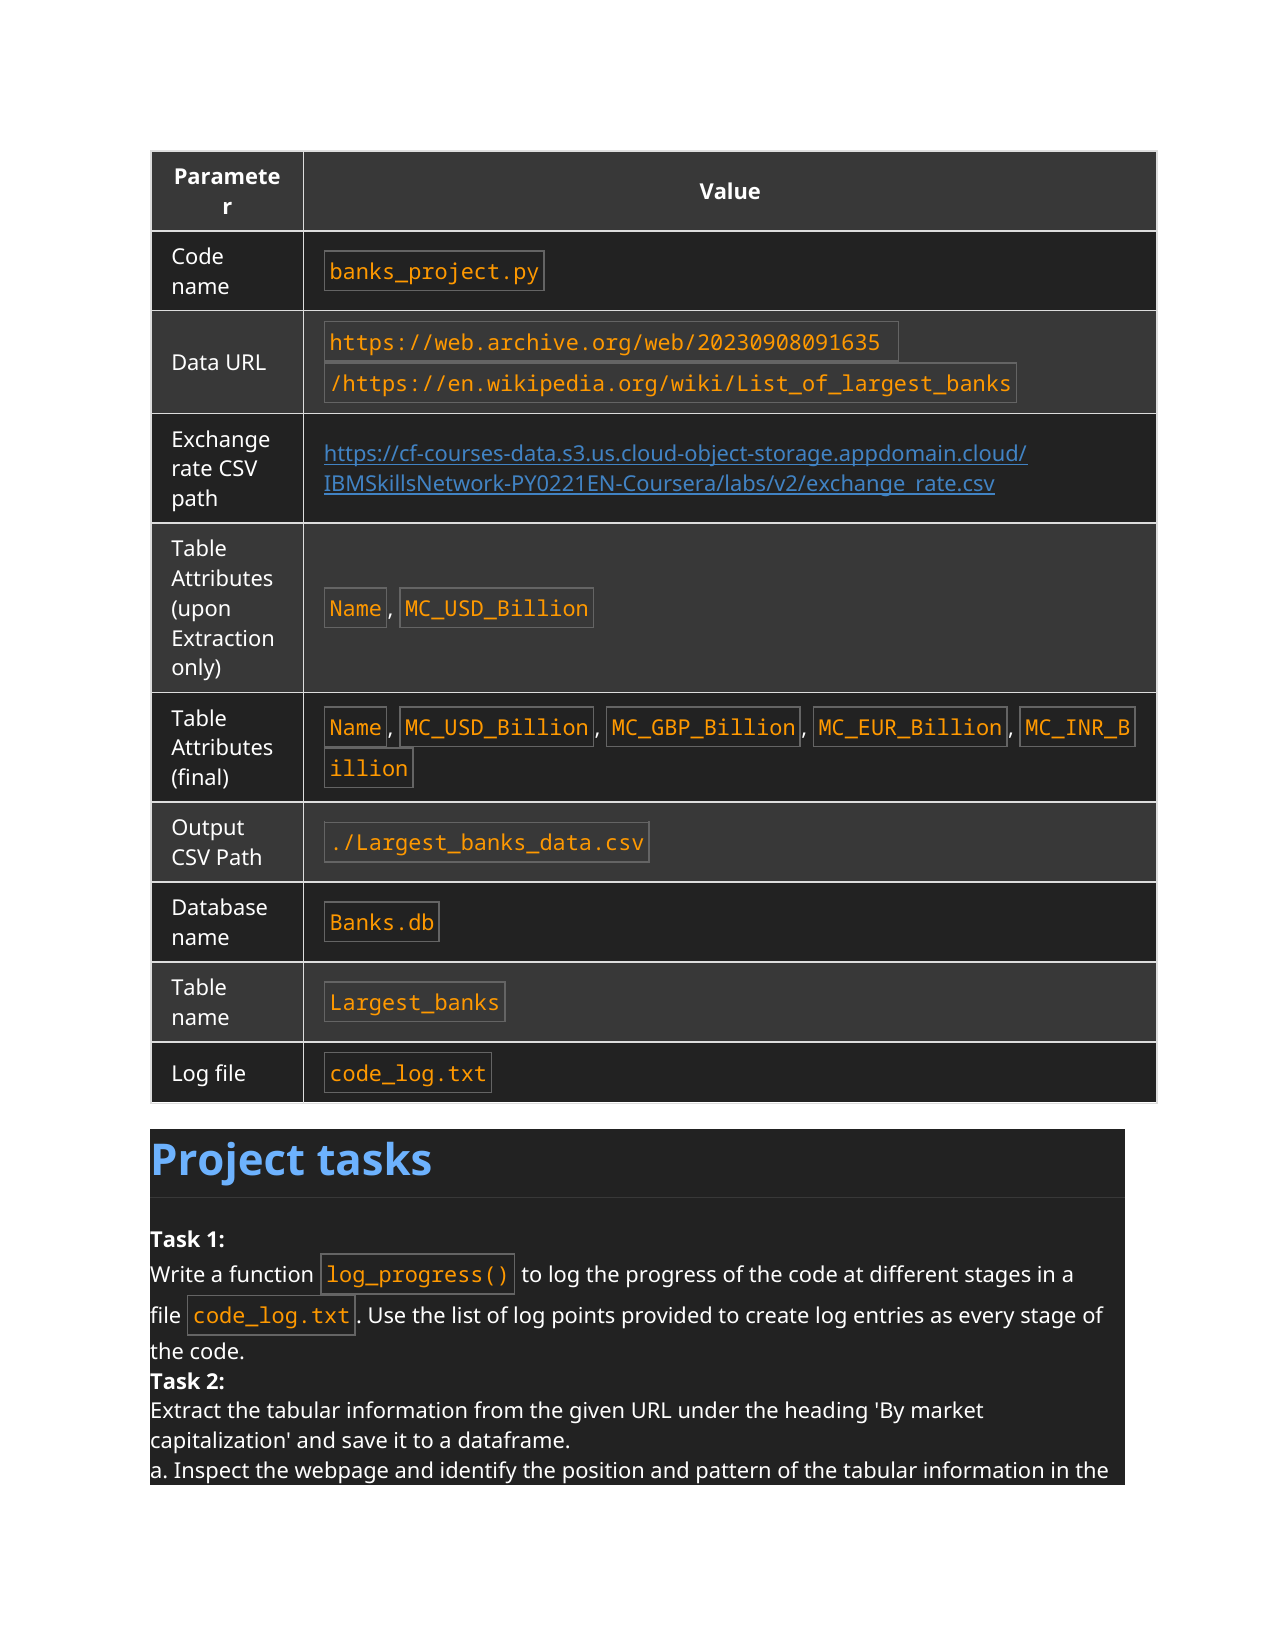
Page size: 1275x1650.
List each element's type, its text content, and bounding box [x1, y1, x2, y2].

table_cell Name, MC_USD_Billion [304, 524, 1156, 692]
table_cell Data URL [152, 311, 303, 413]
table_cell Table Attributes (upon Extraction only) [152, 524, 303, 692]
table_cell Name, MC_USD_Billion, MC_GBP_Billion, MC_EUR_Billion, MC_INR_Billion [304, 693, 1156, 801]
table_cell Log file [152, 1043, 303, 1102]
table_cell https://web.archive.org/web/20230908091635 /https://en.wikipedia.org/wiki/List_of_largest_banks [304, 311, 1156, 413]
text Task 1: Write a function log_progress() to log the progress of the code at different stages in a file code_log.txt. Use the list of log points provided to create log entries as every stage of the code. [150, 1223, 1125, 1366]
table_cell Banks.db [304, 883, 1156, 961]
table_header Value [304, 152, 1156, 230]
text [150, 1366, 1125, 1485]
table_cell Table name [152, 963, 303, 1041]
table_cell banks_project.py [304, 232, 1156, 310]
table_cell ./Largest_banks_data.csv [304, 803, 1156, 881]
table_cell Database name [152, 883, 303, 961]
table_cell https://cf-courses-data.s3.us.cloud-object-storage.appdomain.cloud/IBMSkillsNetwork-PY0221EN-Coursera/labs/v2/exchange_rate.csv [304, 414, 1156, 522]
table_cell Table Attributes (final) [152, 693, 303, 801]
text Project tasks [150, 1129, 1125, 1197]
table_cell Output CSV Path [152, 803, 303, 881]
table_header Parameter [152, 152, 303, 230]
table_cell Largest_banks [304, 963, 1156, 1041]
table_cell code_log.txt [304, 1043, 1156, 1102]
table_cell Exchange rate CSV path [152, 414, 303, 522]
table_cell Code name [152, 232, 303, 310]
